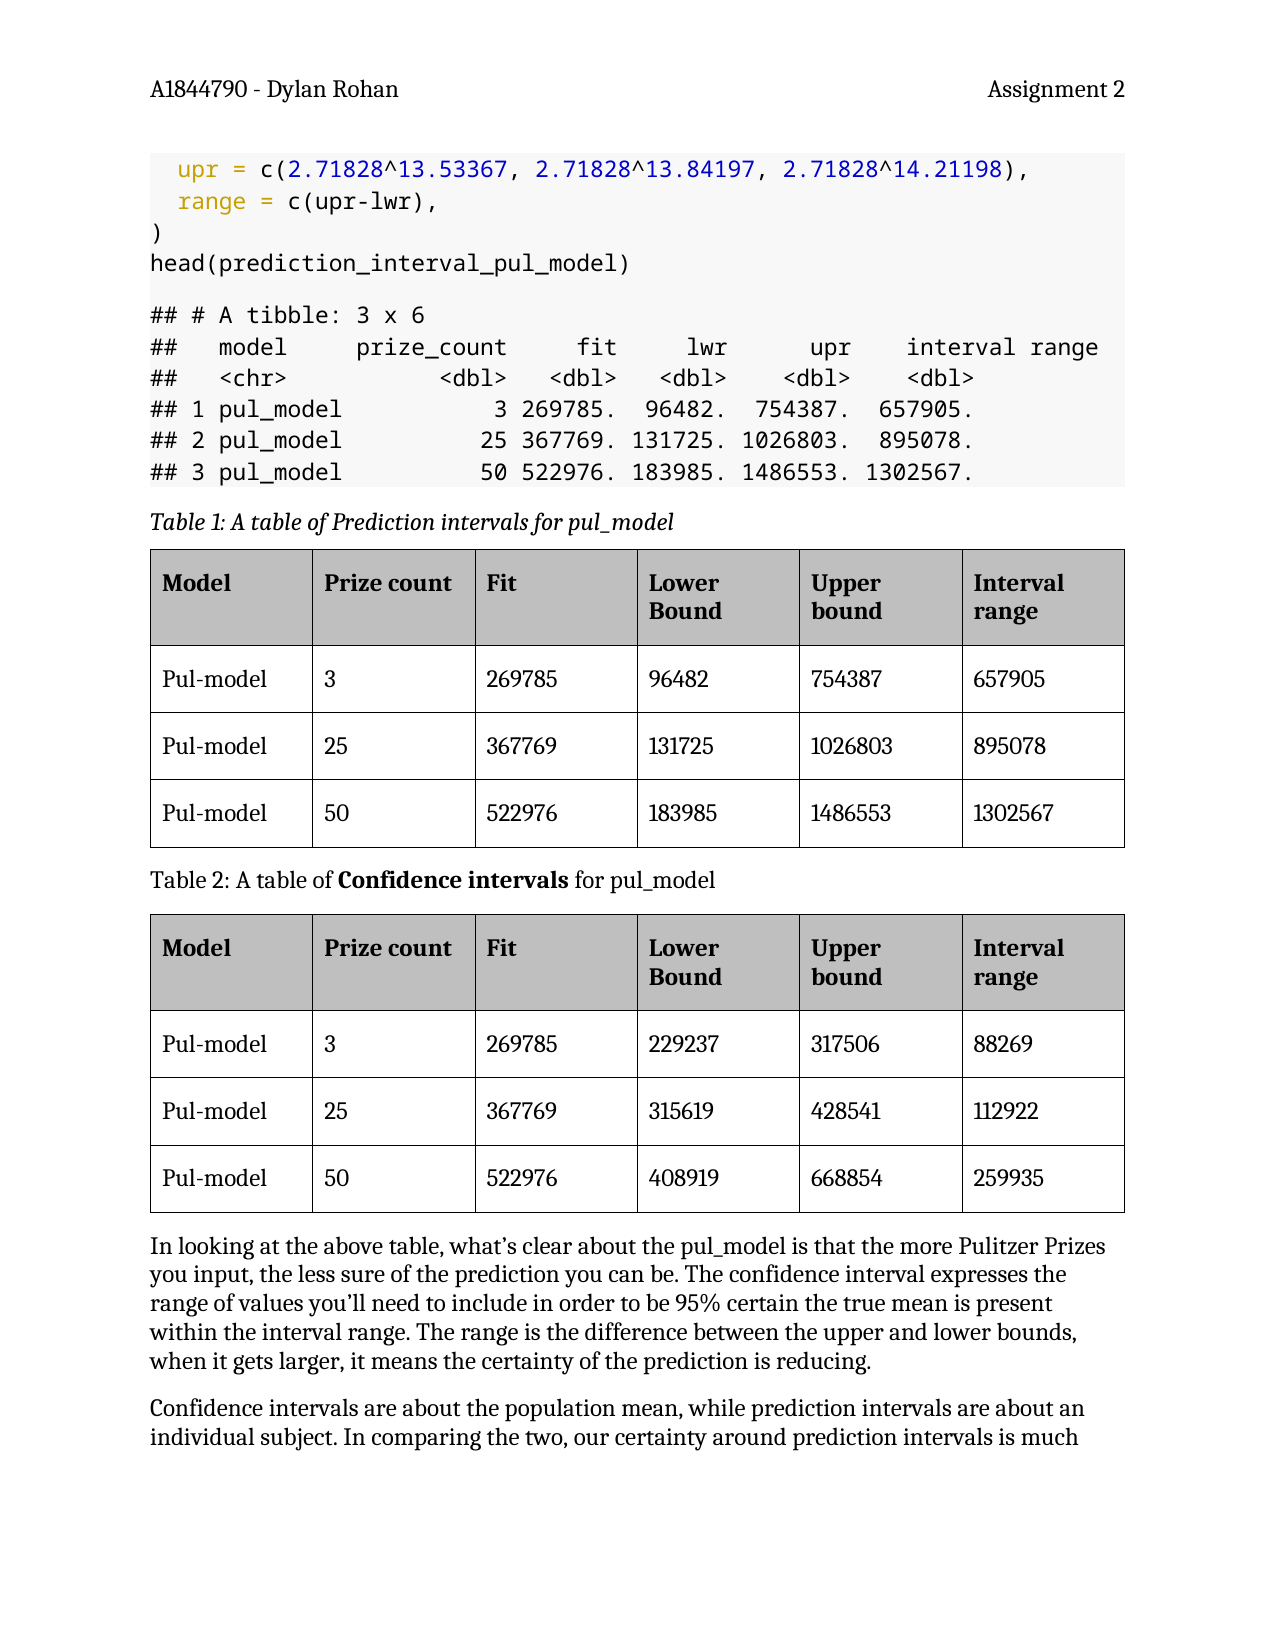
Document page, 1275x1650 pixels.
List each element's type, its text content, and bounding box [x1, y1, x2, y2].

table_cell 522976 [476, 780, 637, 847]
table_cell Pul-model [151, 646, 312, 712]
table_cell Pul-model [151, 780, 312, 847]
table_header Prize count [313, 550, 475, 645]
table_cell 131725 [638, 713, 799, 779]
table_cell Pul-model [151, 1011, 312, 1077]
table_header Upper bound [800, 550, 962, 645]
table_cell 25 [313, 1078, 475, 1144]
table_cell 895078 [963, 713, 1124, 779]
table_cell 3 [313, 1011, 475, 1077]
table_cell 657905 [963, 646, 1124, 712]
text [150, 1394, 1125, 1452]
table_cell Pul-model [151, 713, 312, 779]
table_cell 1026803 [800, 713, 962, 779]
table_cell Pul-model [151, 1078, 312, 1144]
table_cell 522976 [476, 1146, 637, 1212]
table_cell 259935 [963, 1146, 1124, 1212]
table_header Interval range [963, 915, 1124, 1010]
table_header Fit [476, 550, 637, 645]
table_cell Pul-model [151, 1146, 312, 1212]
table_cell 112922 [963, 1078, 1124, 1144]
table_cell 269785 [476, 1011, 637, 1077]
table_cell 408919 [638, 1146, 799, 1212]
text In looking at the above table, what’s clear about the pul_model is that the more Pulitzer Prizes you input, the less sure of the prediction you can be. The confidence interval expresses the range of values you’ll need to include in order to be 95% certain the true mean is present within the interval range. The range is the difference between the upper and lower bounds, when it gets larger, it means the certainty of the prediction is reducing. [150, 1232, 1125, 1375]
table_header Lower Bound [638, 915, 799, 1010]
table_cell 1486553 [800, 780, 962, 847]
table_cell 25 [313, 713, 475, 779]
table_header Lower Bound [638, 550, 799, 645]
table_cell 96482 [638, 646, 799, 712]
table_cell 668854 [800, 1146, 962, 1212]
table_header Interval range [963, 550, 1124, 645]
table_cell 367769 [476, 1078, 637, 1144]
table_cell 754387 [800, 646, 962, 712]
table_header Prize count [313, 915, 475, 1010]
table_header Upper bound [800, 915, 962, 1010]
table_cell 183985 [638, 780, 799, 847]
table_cell 50 [313, 1146, 475, 1212]
table_cell 367769 [476, 713, 637, 779]
table_header Model [151, 915, 312, 1010]
table_cell 1302567 [963, 780, 1124, 847]
table_cell 88269 [963, 1011, 1124, 1077]
table_cell 269785 [476, 646, 637, 712]
table_cell 428541 [800, 1078, 962, 1144]
text ## # A tibble: 3 x 6 ## model prize_count fit lwr upr interval range ## <chr> <dbl> <dbl> <dbl> <dbl> <dbl> ## 1 pul_model 3 269785. 96482. 754387. 657905. ## 2 pul_model 25 367769. 131725. 1026803. 895078. ## 3 pul_model 50 522976. 183985. 1486553. 1302567. [150, 299, 1125, 487]
table_cell 315619 [638, 1078, 799, 1144]
table_cell 317506 [800, 1011, 962, 1077]
table_header Fit [476, 915, 637, 1010]
table_header Model [151, 550, 312, 645]
table_cell 50 [313, 780, 475, 847]
text Table 2: A table of Confidence intervals for pul_model [150, 866, 1125, 895]
table_cell 3 [313, 646, 475, 712]
table_cell 229237 [638, 1011, 799, 1077]
